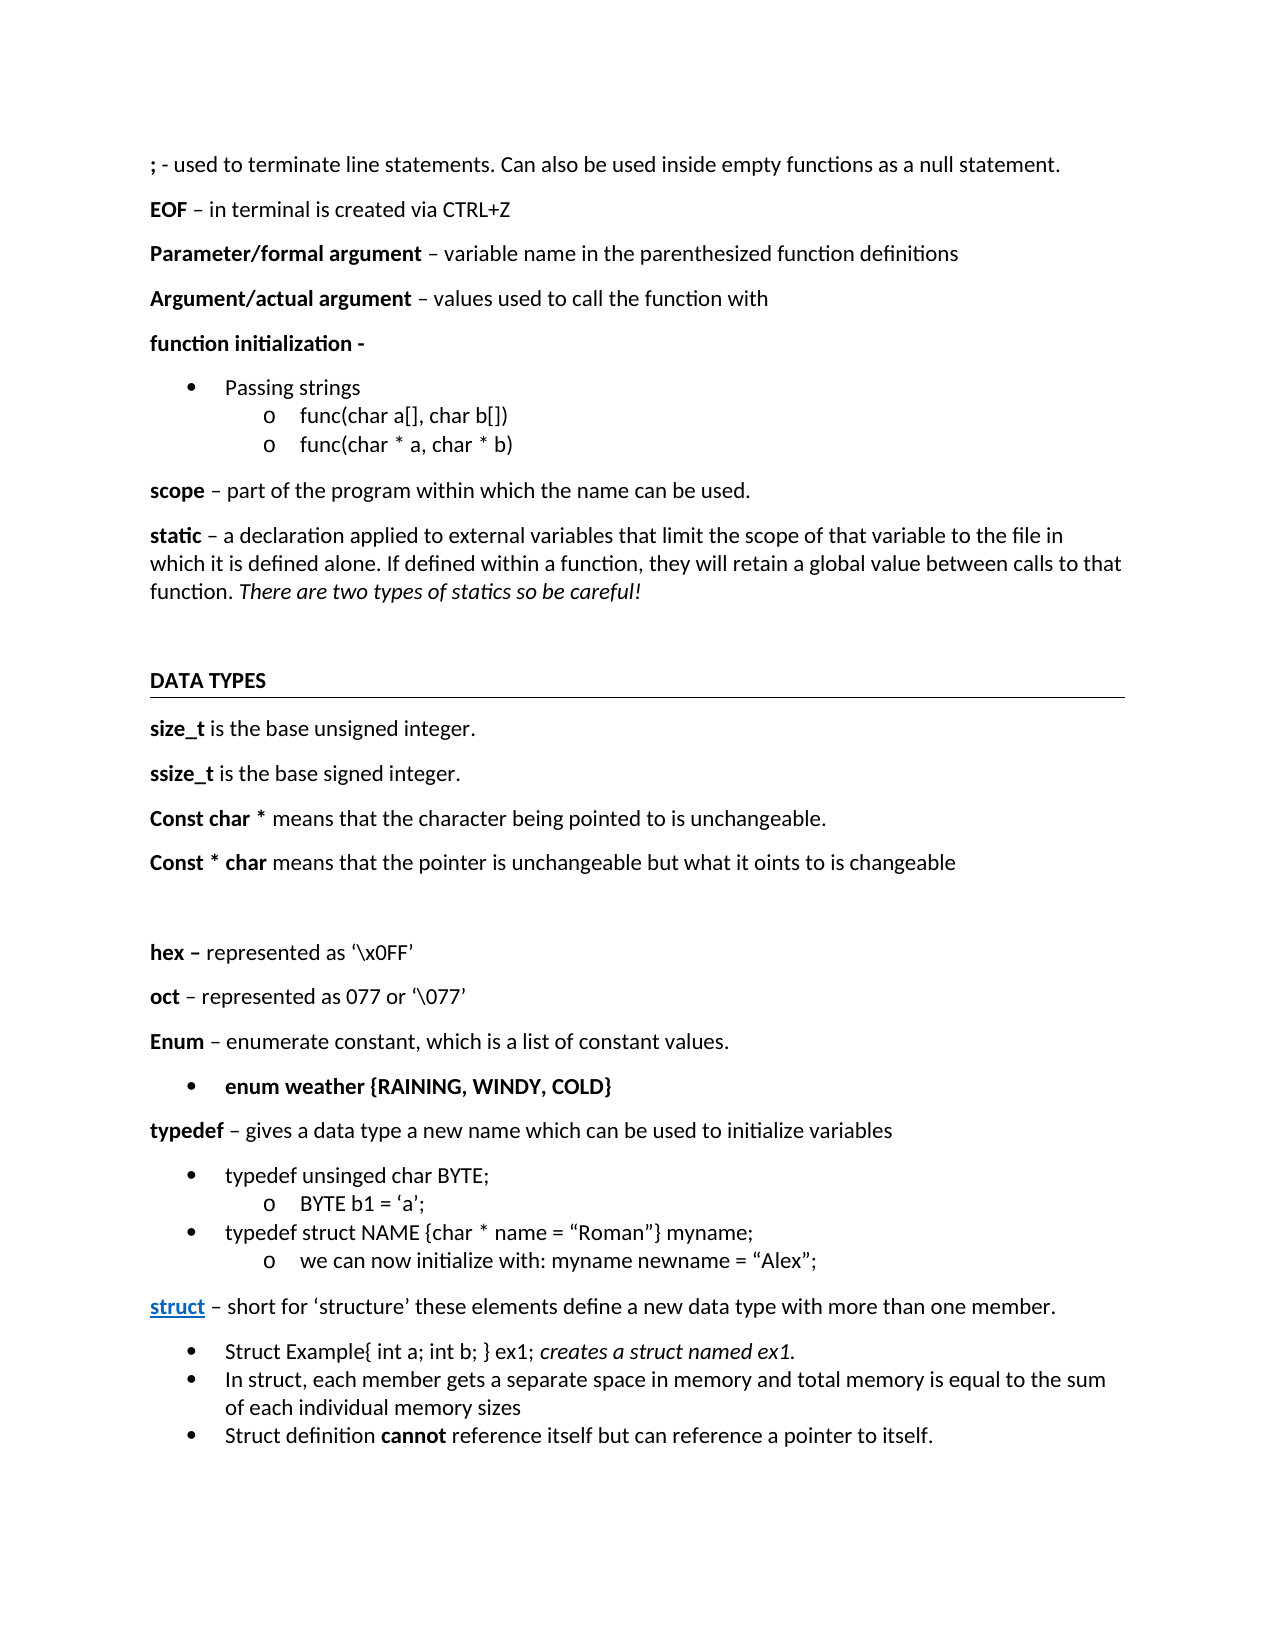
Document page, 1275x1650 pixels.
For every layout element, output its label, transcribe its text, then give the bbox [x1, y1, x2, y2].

list func(char * a, char * b) [262, 431, 1125, 460]
list In struct, each member gets a separate space in memory and total memory is equal to the sum of each individual memory sizes [187, 1365, 1125, 1421]
text Parameter/formal argument – variable name in the parenthesized function definitions [150, 239, 1125, 267]
list typedef unsinged char BYTE; [187, 1161, 1125, 1189]
text typedef – gives a data type a new name which can be used to initialize variables [150, 1117, 1125, 1144]
list we can now initialize with: myname newname = “Alex”; [262, 1246, 1125, 1276]
list func(char a[], char b[]) [262, 401, 1125, 431]
list typedef struct NAME {char * name = “Roman”} myname; [187, 1218, 1125, 1246]
text ssize_t is the base signed integer. [150, 759, 1125, 787]
text ; - used to terminate line statements. Can also be used inside empty functions as a null statement. [150, 150, 1125, 178]
text size_t is the base unsigned integer. [150, 714, 1125, 742]
text Enum – enumerate constant, which is a list of constant values. [150, 1027, 1125, 1055]
text Const char * means that the character being pointed to is unchangeable. [150, 804, 1125, 832]
text Const * char means that the pointer is unchangeable but what it oints to is changeable [150, 848, 1125, 876]
list enum weather {RAINING, WINDY, COLD} [187, 1072, 1125, 1100]
text scope – part of the program within which the name can be used. [150, 476, 1125, 504]
text Argument/actual argument – values used to call the function with [150, 284, 1125, 312]
text DATA TYPES [150, 667, 1125, 697]
list BYTE b1 = ‘a’; [262, 1189, 1125, 1218]
text hex – represented as ‘\x0FF’ [150, 938, 1125, 966]
list Struct definition cannot reference itself but can reference a pointer to itself. [187, 1421, 1125, 1449]
text oct – represented as 077 or ‘\077’ [150, 982, 1125, 1011]
list Passing strings [187, 373, 1125, 401]
text struct – short for ‘structure’ these elements define a new data type with more than one member. [150, 1292, 1125, 1320]
list Struct Example{ int a; int b; } ex1; creates a struct named ex1. [187, 1337, 1125, 1365]
text function initialization - [150, 329, 1125, 357]
text static – a declaration applied to external variables that limit the scope of that variable to the file in which it is defined alone. If defined within a function, they will retain a global value between calls to that function. There are two types of statics so be careful! [150, 521, 1125, 605]
text EOF – in terminal is created via CTRL+Z [150, 195, 1125, 223]
